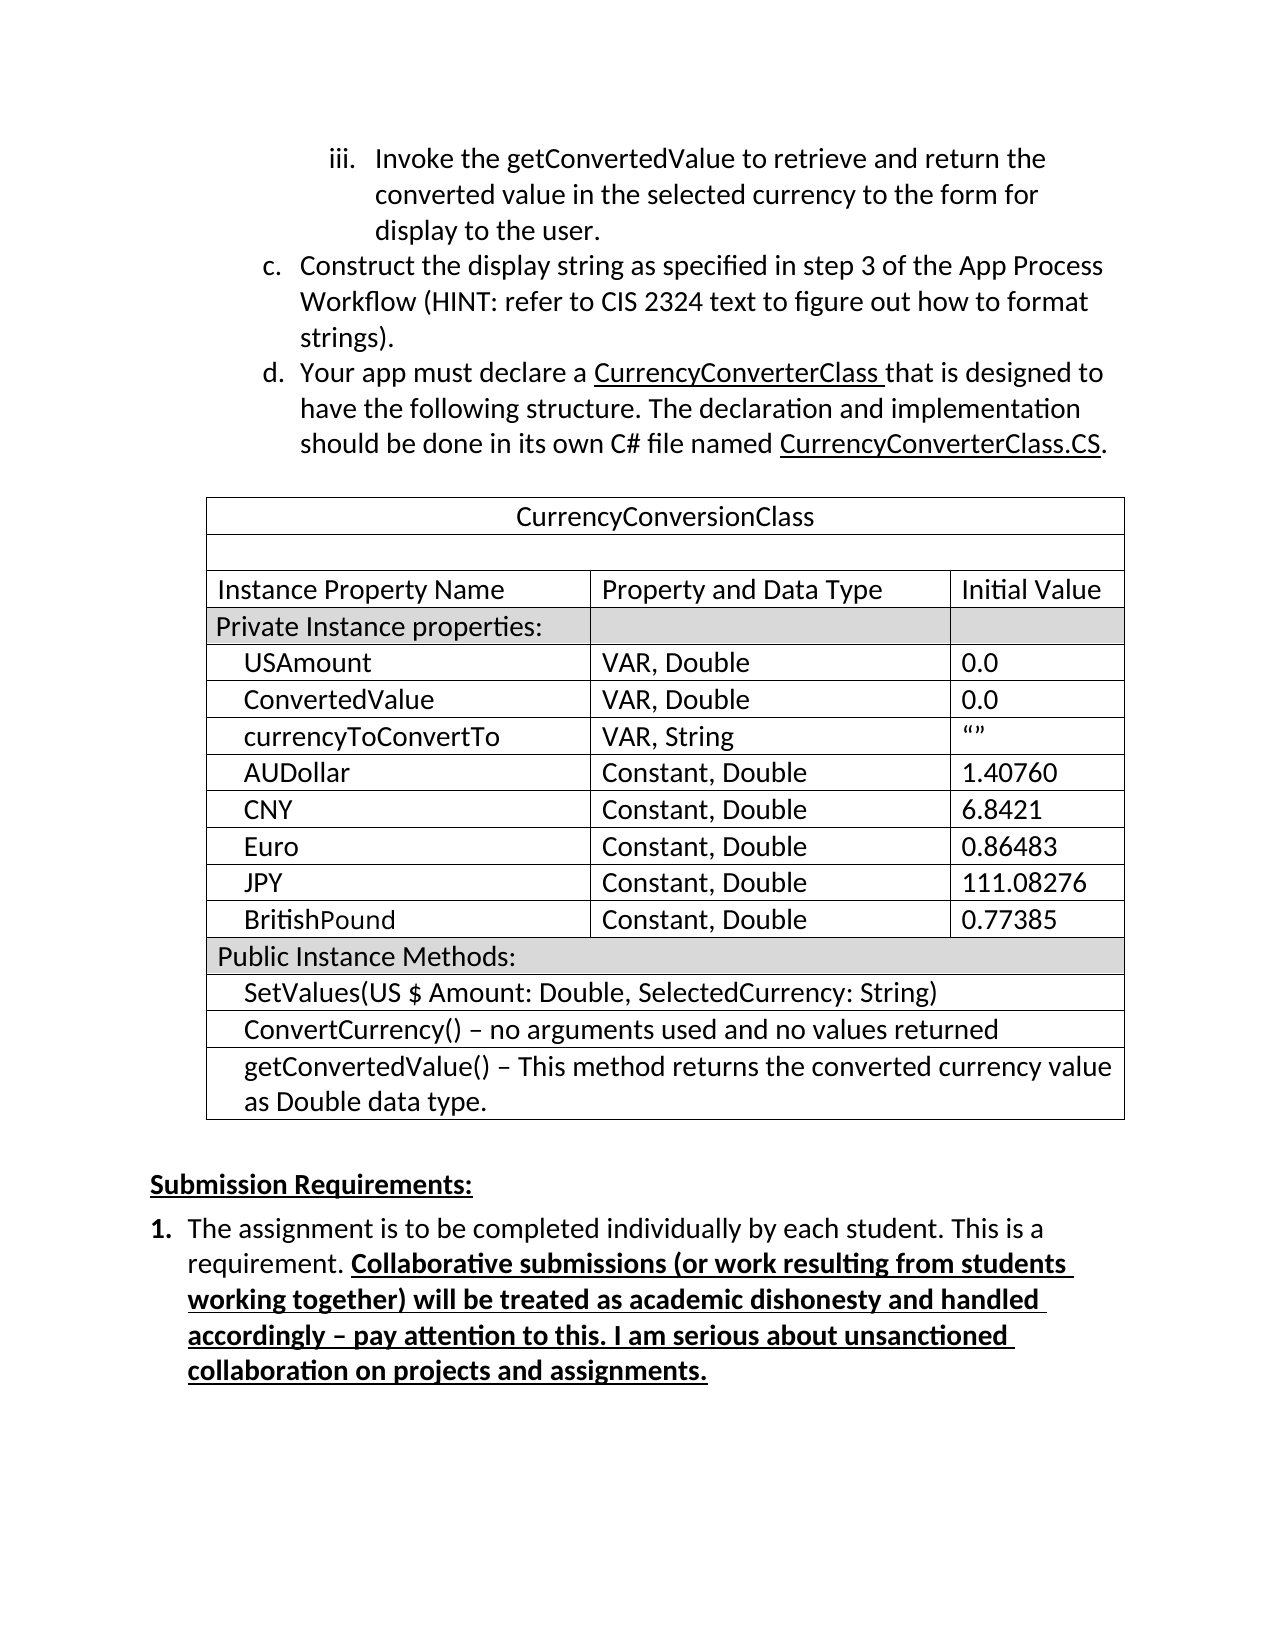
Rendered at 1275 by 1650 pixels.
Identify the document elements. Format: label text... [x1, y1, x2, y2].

table_cell BritishPound [207, 901, 590, 937]
table_cell “” [951, 718, 1124, 753]
table_cell USAmount [207, 645, 590, 680]
table_header CurrencyConversionClass [207, 498, 1124, 533]
table_cell ConvertedValue [207, 681, 590, 717]
table_cell Euro [207, 828, 590, 863]
table_cell VAR, String [591, 718, 950, 753]
table_cell Public Instance Methods: [207, 938, 1124, 973]
table_cell 6.8421 [951, 791, 1124, 827]
table_cell currencyToConvertTo [207, 718, 590, 753]
table_cell 0.0 [951, 681, 1124, 717]
table_cell Initial Value [951, 571, 1124, 607]
list Your app must declare a CurrencyConverterClass that is designed to have the following structure. The declaration and implementation should be done in its own C# file named CurrencyConverterClass.CS. [262, 354, 1125, 461]
table_cell [591, 608, 950, 643]
table_cell JPY [207, 865, 590, 900]
table_cell AUDollar [207, 755, 590, 790]
table_cell Constant, Double [591, 865, 950, 900]
table_cell Constant, Double [591, 828, 950, 863]
table_cell Constant, Double [591, 901, 950, 937]
list Construct the display string as specified in step 3 of the App Process Workflow (HINT: refer to CIS 2324 text to figure out how to format strings). [262, 247, 1125, 354]
table_cell [951, 608, 1124, 643]
table_cell 1.40760 [951, 755, 1124, 790]
list The assignment is to be completed individually by each student. This is a requirement. Collaborative submissions (or work resulting from students working together) will be treated as academic dishonesty and handled accordingly – pay attention to this. I am serious about unsanctioned collaboration on projects and assignments. [150, 1210, 1125, 1388]
list Invoke the getConvertedValue to retrieve and return the converted value in the selected currency to the form for display to the user. [356, 141, 1125, 247]
table_cell 0.86483 [951, 828, 1124, 863]
table_cell VAR, Double [591, 645, 950, 680]
table_cell Constant, Double [591, 791, 950, 827]
table_cell ConvertCurrency() – no arguments used and no values returned [207, 1011, 1124, 1047]
table_cell Constant, Double [591, 755, 950, 790]
table_cell 0.0 [951, 645, 1124, 680]
table_cell getConvertedValue() – This method returns the converted currency value as Double data type. [207, 1048, 1124, 1119]
table_cell VAR, Double [591, 681, 950, 717]
table_cell [207, 535, 1124, 570]
table_cell CNY [207, 791, 590, 827]
table_cell SetValues(US $ Amount: Double, SelectedCurrency: String) [207, 975, 1124, 1010]
text Submission Requirements: [150, 1166, 1125, 1202]
table_cell Private Instance properties: [207, 608, 590, 643]
table_cell Instance Property Name [207, 571, 590, 607]
table_cell 111.08276 [951, 865, 1124, 900]
table_cell Property and Data Type [591, 571, 950, 607]
table_cell 0.77385 [951, 901, 1124, 937]
